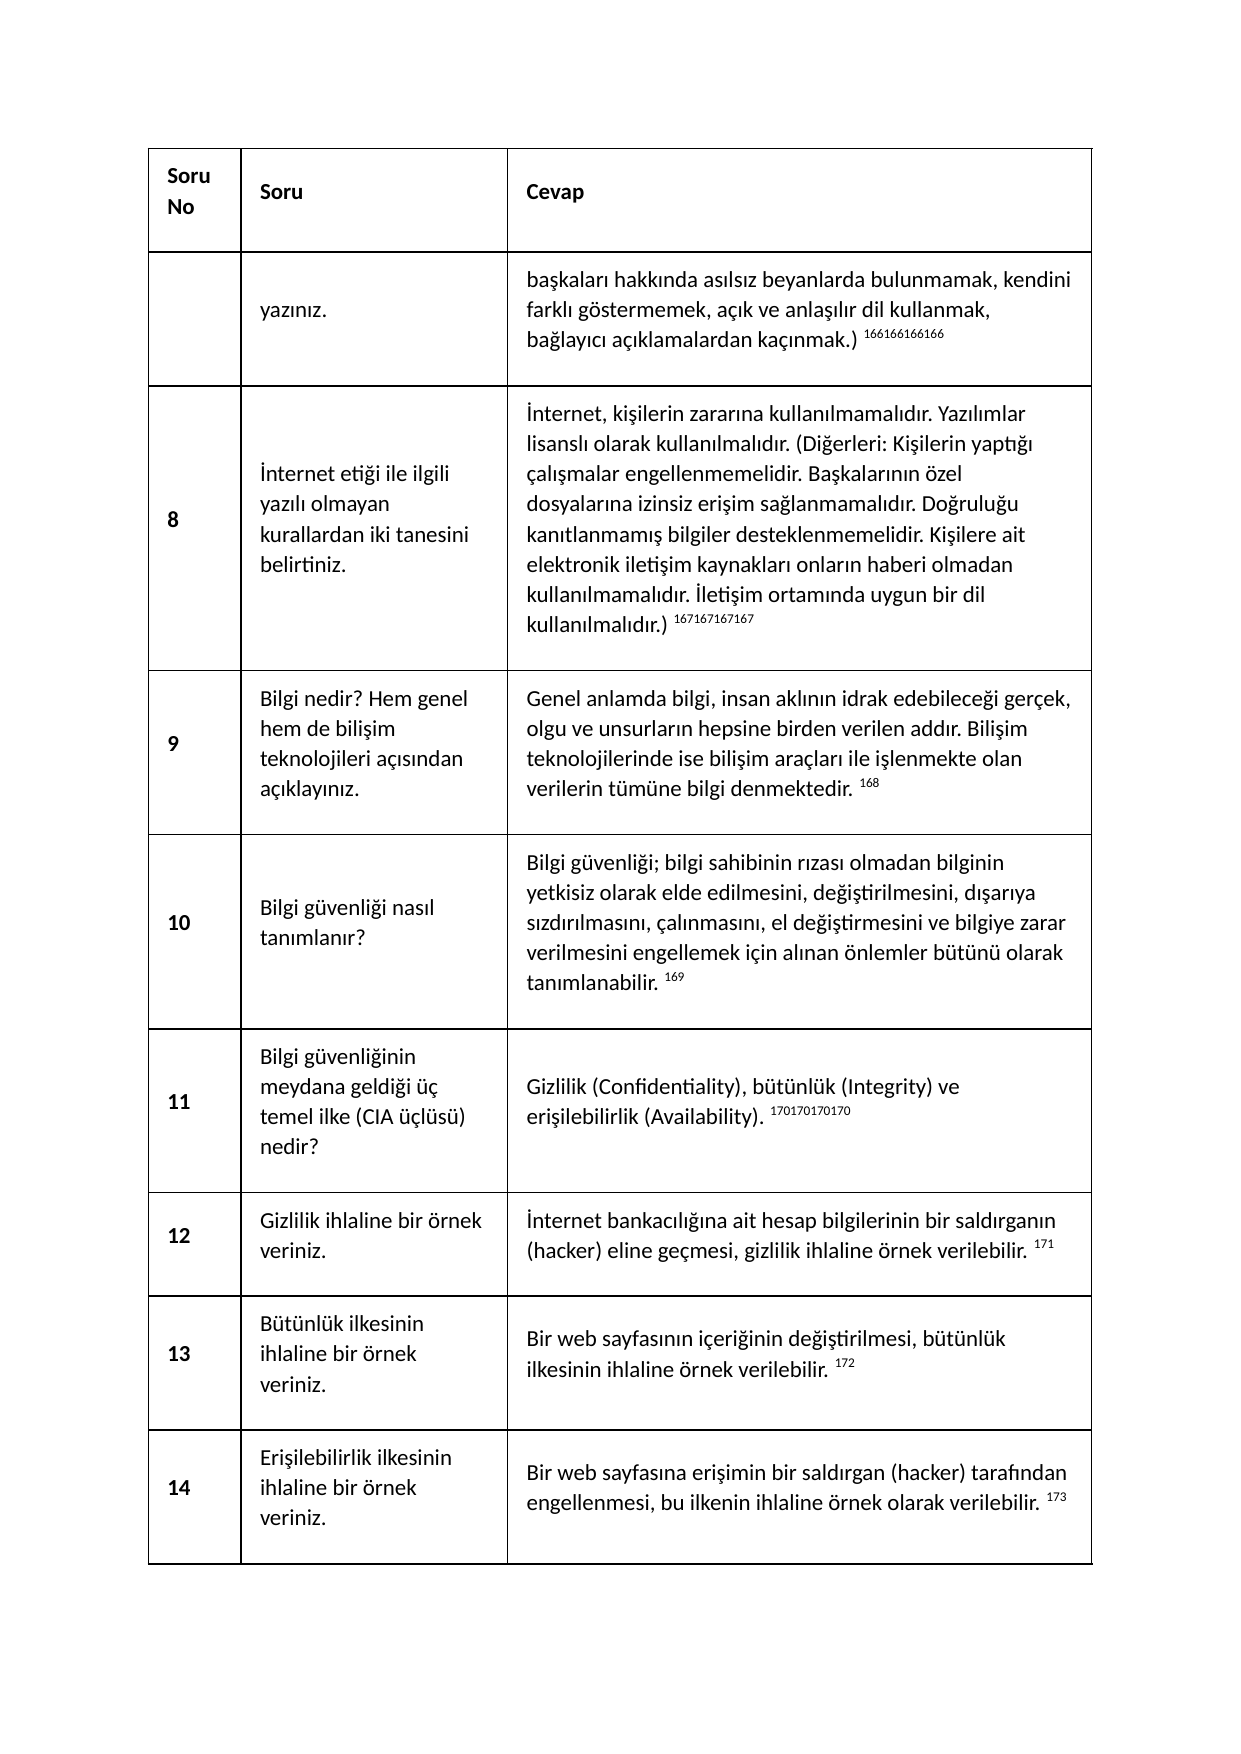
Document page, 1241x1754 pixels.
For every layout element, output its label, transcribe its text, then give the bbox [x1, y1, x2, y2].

table_cell Genel anlamda bilgi, insan aklının idrak edebileceği gerçek, olgu ve unsurların hepsine birden verilen addır. Bilişim teknolojilerinde ise bilişim araçları ile işlenmekte olan verilerin tümüne bilgi denmektedir. 168 [508, 671, 1091, 834]
table_cell İnternet bankacılığına ait hesap bilgilerinin bir saldırganın (hacker) eline geçmesi, gizlilik ihlaline örnek verilebilir. 171 [508, 1193, 1091, 1295]
table_header Soru [242, 149, 507, 251]
table_cell İnternet etiği ile ilgili yazılı olmayan kurallardan iki tanesini belirtiniz. [242, 387, 507, 670]
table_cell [508, 253, 1091, 385]
table_cell Bilgi nedir? Hem genel hem de bilişim teknolojileri açısından açıklayınız. [242, 671, 507, 834]
table_cell 9 [149, 671, 240, 834]
table_cell 12 [149, 1193, 240, 1295]
table_cell Gizlilik ihlaline bir örnek veriniz. [242, 1193, 507, 1295]
table_header Soru No [149, 149, 240, 251]
table_cell Bilgi güvenliği; bilgi sahibinin rızası olmadan bilginin yetkisiz olarak elde edilmesini, değiştirilmesini, dışarıya sızdırılmasını, çalınmasını, el değiştirmesini ve bilgiye zarar verilmesini engellemek için alınan önlemler bütünü olarak tanımlanabilir. 169 [508, 835, 1091, 1028]
table_cell Gizlilik (Confidentiality), bütünlük (Integrity) ve erişilebilirlik (Availability). 170170170170 [508, 1030, 1091, 1192]
table_cell 11 [149, 1030, 240, 1192]
table_cell 8 [149, 387, 240, 670]
table_cell 14 [149, 1431, 240, 1563]
table_cell İnternet, kişilerin zararına kullanılmamalıdır. Yazılımlar lisanslı olarak kullanılmalıdır. (Diğerleri: Kişilerin yaptığı çalışmalar engellenmemelidir. Başkalarının özel dosyalarına izinsiz erişim sağlanmamalıdır. Doğruluğu kanıtlanmamış bilgiler desteklenmemelidir. Kişilere ait elektronik iletişim kaynakları onların haberi olmadan kullanılmamalıdır. İletişim ortamında uygun bir dil kullanılmalıdır.) 167167167167 [508, 387, 1091, 670]
table_cell 7 [149, 253, 240, 385]
table_cell Bütünlük ilkesinin ihlaline bir örnek veriniz. [242, 1297, 507, 1429]
table_cell 13 [149, 1297, 240, 1429]
table_header Cevap [508, 149, 1091, 251]
table_cell Bilgi güvenliği nasıl tanımlanır? [242, 835, 507, 1028]
table_cell Bilgi güvenliğinin meydana geldiği üç temel ilke (CIA üçlüsü) nedir? [242, 1030, 507, 1192]
table_cell Erişilebilirlik ilkesinin ihlaline bir örnek veriniz. [242, 1431, 507, 1563]
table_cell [242, 253, 507, 385]
table_cell Bir web sayfasına erişimin bir saldırgan (hacker) tarafından engellenmesi, bu ilkenin ihlaline örnek olarak verilebilir. 173 [508, 1431, 1091, 1563]
table_cell Bir web sayfasının içeriğinin değiştirilmesi, bütünlük ilkesinin ihlaline örnek verilebilir. 172 [508, 1297, 1091, 1429]
table_cell 10 [149, 835, 240, 1028]
